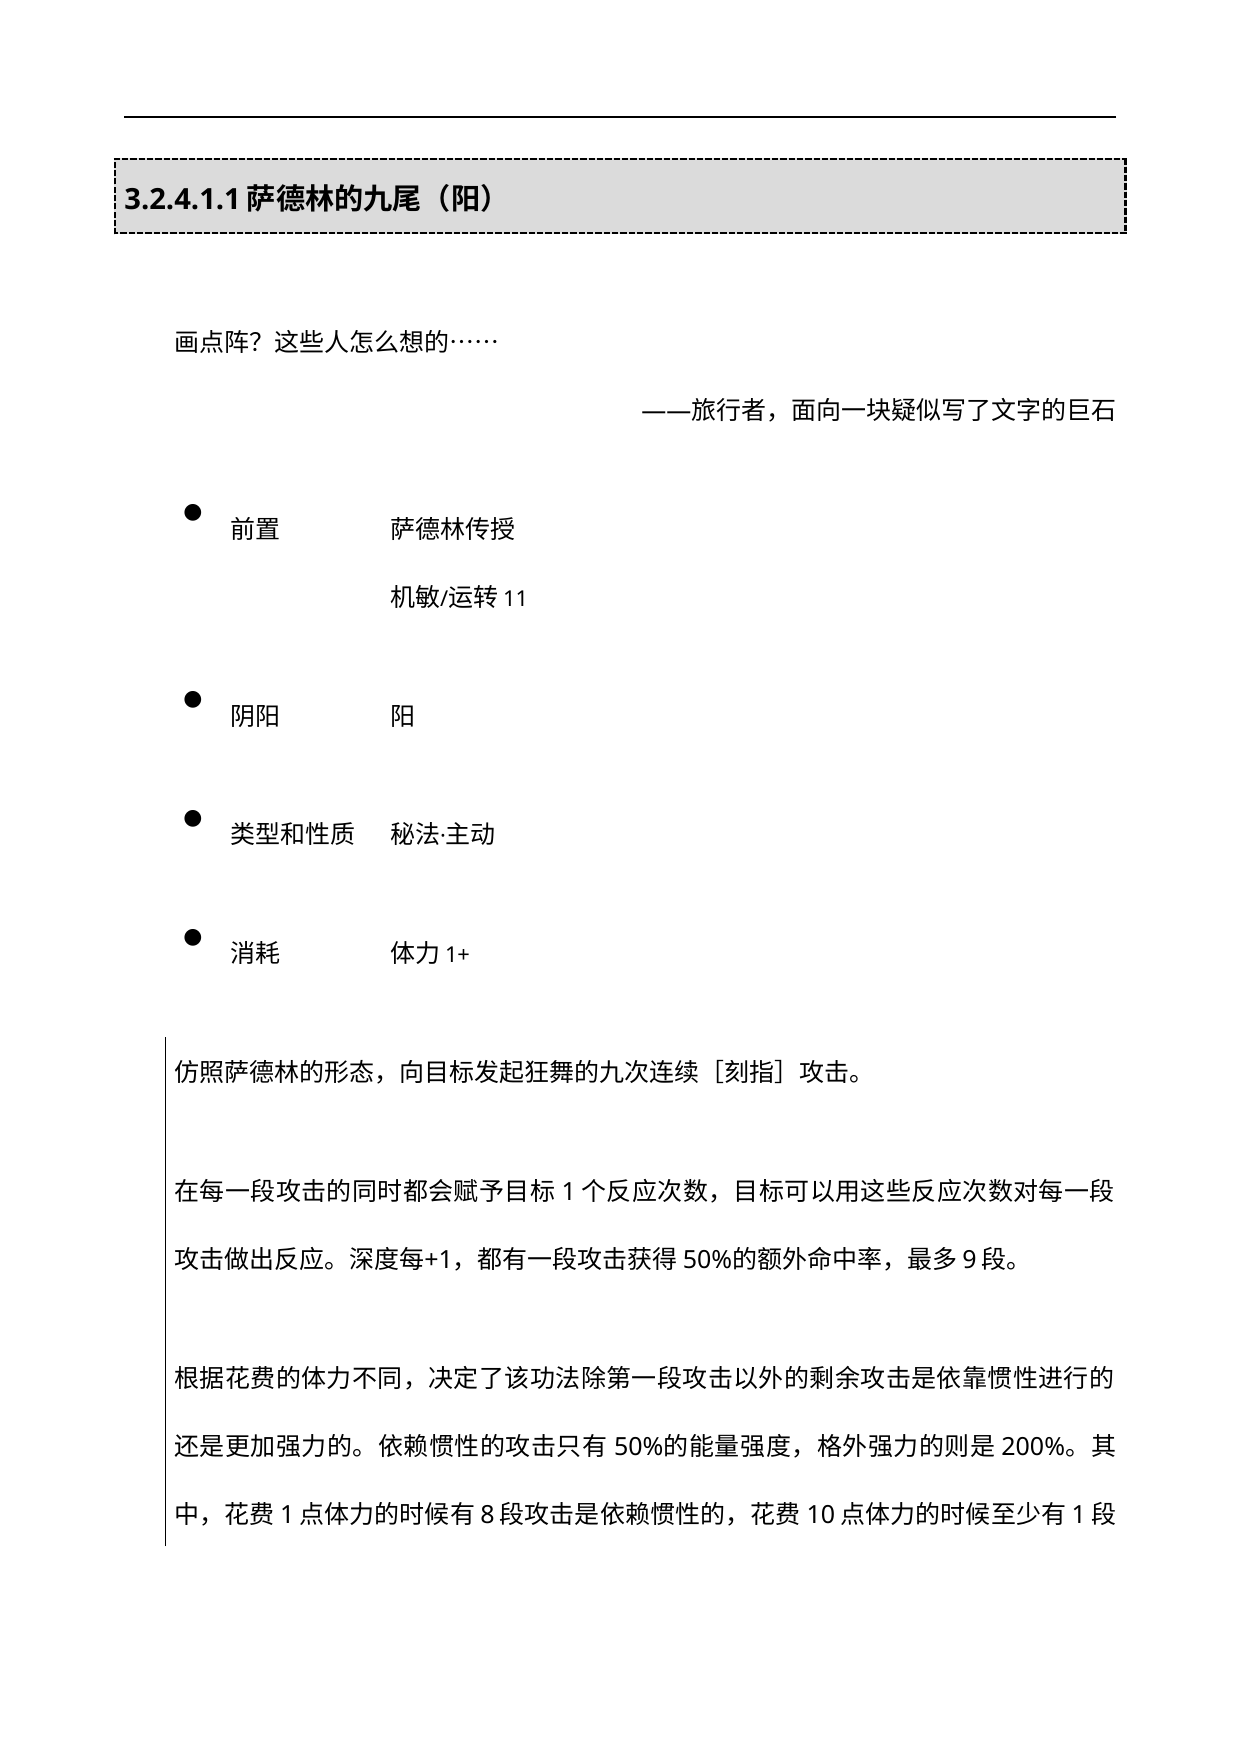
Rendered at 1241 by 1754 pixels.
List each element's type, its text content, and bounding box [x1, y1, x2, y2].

table_cell 阴阳 [219, 680, 378, 799]
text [166, 1342, 1116, 1546]
table_cell 类型和性质 [219, 799, 378, 918]
subtitle 3.2.4.1.1萨德林的九尾（阳） [114, 158, 1127, 234]
table_cell 阳 [379, 680, 999, 799]
text 仿照萨德林的形态，向目标发起狂舞的九次连续［刻指］攻击。 [166, 1037, 1116, 1105]
table_cell ● [172, 680, 219, 799]
table_header 前置 [219, 494, 378, 680]
table_header ● [172, 494, 219, 680]
table_cell 消耗 [219, 918, 378, 1037]
table_cell 秘法·主动 [379, 799, 999, 918]
table_cell ● [172, 799, 219, 918]
text 画点阵？这些人怎么想的…… [124, 307, 1116, 374]
table_header 萨德林传授 机敏/运转11 [379, 494, 999, 680]
table_cell 体力1+ [379, 918, 999, 1037]
table_cell ● [172, 918, 219, 1037]
text 在每一段攻击的同时都会赋予目标1个反应次数，目标可以用这些反应次数对每一段攻击做出反应。深度每+1，都有一段攻击获得50%的额外命中率，最多9段。 [166, 1156, 1116, 1291]
text ——旅行者，面向一块疑似写了文字的巨石 [124, 374, 1116, 442]
